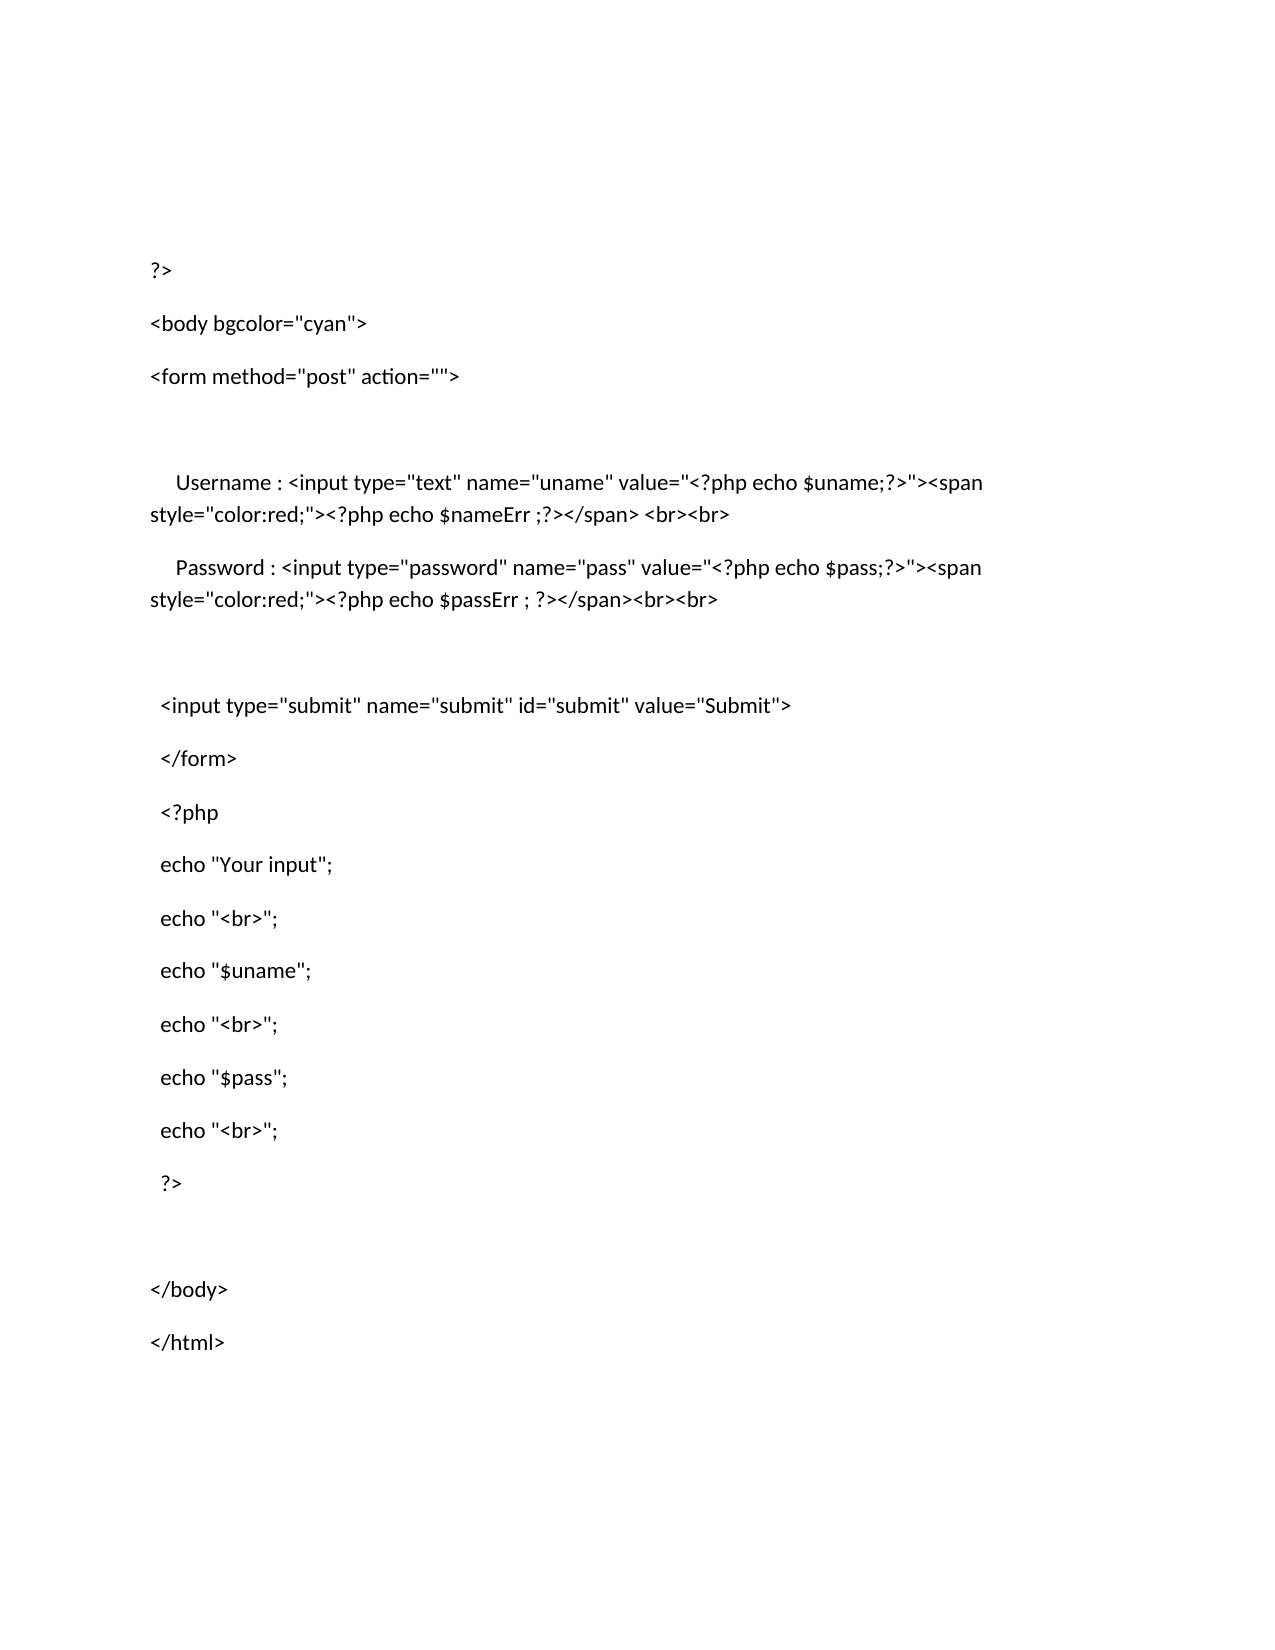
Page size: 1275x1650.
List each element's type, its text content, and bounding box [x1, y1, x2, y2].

text echo "<br>"; [150, 1116, 1125, 1144]
text Username : <input type="text" name="uname" value="<?php echo $uname;?>"><span style="color:red;"><?php echo $nameErr ;?></span> <br><br> [150, 468, 1125, 528]
text <?php [150, 798, 1125, 826]
text echo "<br>"; [150, 904, 1125, 932]
text </body> [150, 1275, 1125, 1303]
text Password : <input type="password" name="pass" value="<?php echo $pass;?>"><span style="color:red;"><?php echo $passErr ; ?></span><br><br> [150, 553, 1125, 613]
text ?> [150, 1169, 1125, 1197]
text ?> [150, 256, 1125, 284]
text echo "$pass"; [150, 1063, 1125, 1091]
text <form method="post" action=""> [150, 362, 1125, 390]
text echo "<br>"; [150, 1010, 1125, 1038]
text </form> [150, 744, 1125, 773]
text echo "$uname"; [150, 957, 1125, 985]
text </html> [150, 1328, 1125, 1356]
text <body bgcolor="cyan"> [150, 309, 1125, 337]
text <input type="submit" name="submit" id="submit" value="Submit"> [150, 692, 1125, 719]
text echo "Your input"; [150, 851, 1125, 879]
